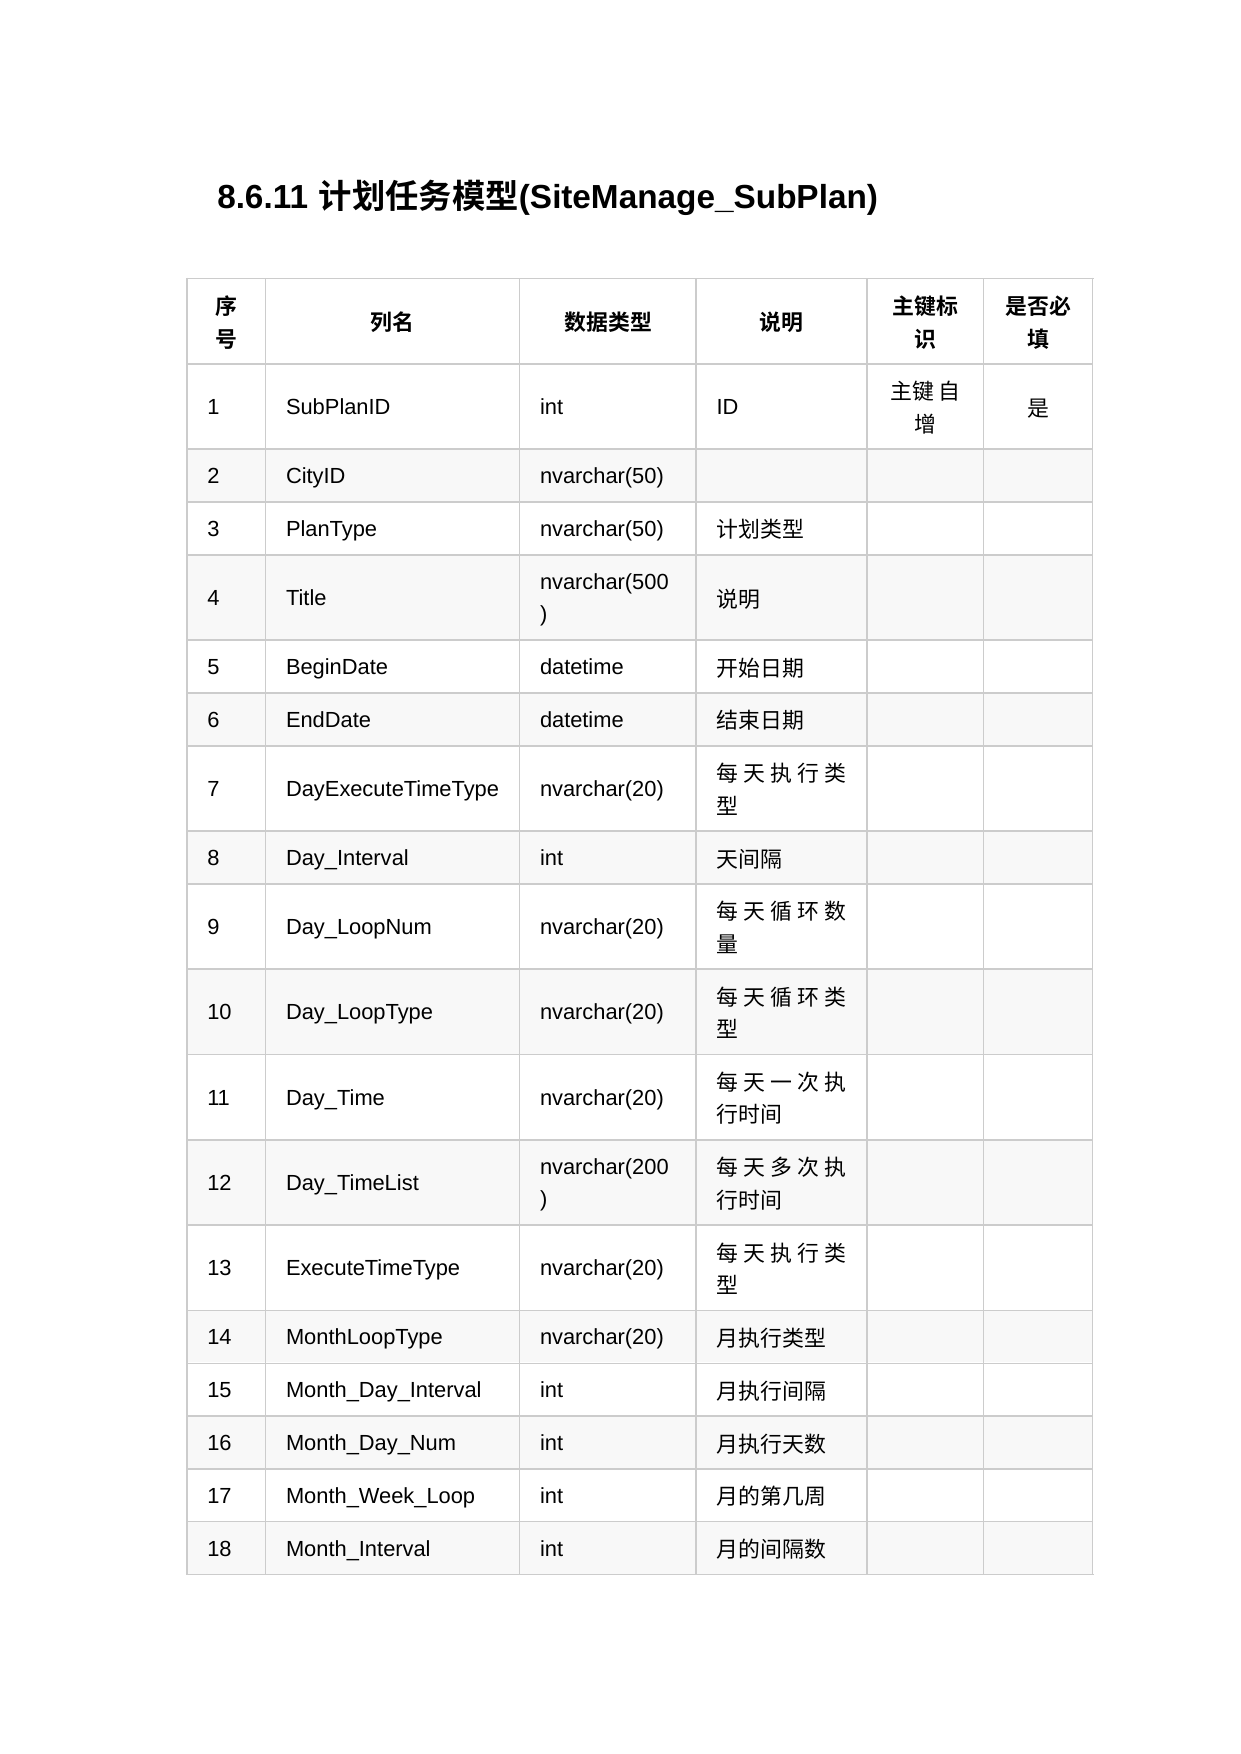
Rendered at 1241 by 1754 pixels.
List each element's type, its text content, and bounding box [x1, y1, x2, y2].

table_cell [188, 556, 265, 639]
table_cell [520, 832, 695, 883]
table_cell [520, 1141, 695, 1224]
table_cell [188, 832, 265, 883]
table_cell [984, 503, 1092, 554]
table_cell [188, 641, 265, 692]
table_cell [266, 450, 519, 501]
subtitle 计划任务模型(SiteManage_SubPlan) [217, 162, 1053, 227]
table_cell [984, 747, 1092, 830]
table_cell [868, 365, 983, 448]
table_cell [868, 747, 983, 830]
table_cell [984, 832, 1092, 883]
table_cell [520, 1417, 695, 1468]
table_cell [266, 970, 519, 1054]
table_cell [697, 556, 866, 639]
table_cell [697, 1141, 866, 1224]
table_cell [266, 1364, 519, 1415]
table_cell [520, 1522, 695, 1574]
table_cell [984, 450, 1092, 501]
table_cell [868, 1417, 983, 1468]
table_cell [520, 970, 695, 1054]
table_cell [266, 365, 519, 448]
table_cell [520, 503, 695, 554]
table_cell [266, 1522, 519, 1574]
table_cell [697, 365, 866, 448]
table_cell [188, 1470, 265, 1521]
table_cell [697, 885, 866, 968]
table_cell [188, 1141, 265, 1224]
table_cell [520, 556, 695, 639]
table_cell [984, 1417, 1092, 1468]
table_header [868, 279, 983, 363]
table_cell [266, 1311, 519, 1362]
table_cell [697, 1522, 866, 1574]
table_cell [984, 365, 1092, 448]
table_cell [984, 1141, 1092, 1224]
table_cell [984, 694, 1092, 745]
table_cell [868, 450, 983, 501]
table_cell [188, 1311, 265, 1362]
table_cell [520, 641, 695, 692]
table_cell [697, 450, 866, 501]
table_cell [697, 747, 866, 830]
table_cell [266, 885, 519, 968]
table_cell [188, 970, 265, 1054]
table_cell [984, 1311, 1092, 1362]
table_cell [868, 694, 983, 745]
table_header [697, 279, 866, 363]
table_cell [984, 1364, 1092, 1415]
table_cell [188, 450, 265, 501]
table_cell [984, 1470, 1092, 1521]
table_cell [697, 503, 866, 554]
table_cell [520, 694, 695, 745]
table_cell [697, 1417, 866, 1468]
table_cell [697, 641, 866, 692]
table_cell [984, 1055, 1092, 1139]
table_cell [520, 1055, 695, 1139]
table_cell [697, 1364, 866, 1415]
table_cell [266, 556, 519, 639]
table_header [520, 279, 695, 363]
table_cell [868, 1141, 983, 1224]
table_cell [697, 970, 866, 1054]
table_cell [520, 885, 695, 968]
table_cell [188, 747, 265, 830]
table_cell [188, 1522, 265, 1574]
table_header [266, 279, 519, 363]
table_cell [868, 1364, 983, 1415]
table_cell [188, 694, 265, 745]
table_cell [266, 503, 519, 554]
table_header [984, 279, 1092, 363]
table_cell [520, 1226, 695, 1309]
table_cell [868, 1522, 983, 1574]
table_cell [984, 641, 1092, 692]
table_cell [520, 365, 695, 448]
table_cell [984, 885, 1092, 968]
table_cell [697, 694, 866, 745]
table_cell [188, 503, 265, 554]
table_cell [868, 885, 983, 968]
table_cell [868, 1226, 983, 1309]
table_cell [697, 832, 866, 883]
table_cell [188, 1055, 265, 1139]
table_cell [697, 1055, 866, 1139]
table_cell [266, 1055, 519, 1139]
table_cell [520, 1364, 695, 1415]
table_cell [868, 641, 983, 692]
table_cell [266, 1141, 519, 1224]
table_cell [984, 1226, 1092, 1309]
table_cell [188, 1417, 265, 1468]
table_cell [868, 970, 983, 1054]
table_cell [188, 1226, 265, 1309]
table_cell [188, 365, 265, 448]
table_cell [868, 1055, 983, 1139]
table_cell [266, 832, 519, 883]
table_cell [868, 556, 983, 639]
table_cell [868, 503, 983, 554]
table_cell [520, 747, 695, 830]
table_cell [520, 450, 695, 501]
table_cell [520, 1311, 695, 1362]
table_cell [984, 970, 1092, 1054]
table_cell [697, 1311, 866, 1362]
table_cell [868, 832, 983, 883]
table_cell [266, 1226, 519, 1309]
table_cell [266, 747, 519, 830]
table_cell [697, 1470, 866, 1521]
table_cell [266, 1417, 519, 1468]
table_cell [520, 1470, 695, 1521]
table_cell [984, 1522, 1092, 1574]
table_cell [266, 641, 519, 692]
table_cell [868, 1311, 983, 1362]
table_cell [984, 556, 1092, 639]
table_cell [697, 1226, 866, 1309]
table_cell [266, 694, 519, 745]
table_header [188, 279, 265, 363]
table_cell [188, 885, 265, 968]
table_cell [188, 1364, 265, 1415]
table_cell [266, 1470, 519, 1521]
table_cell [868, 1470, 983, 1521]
